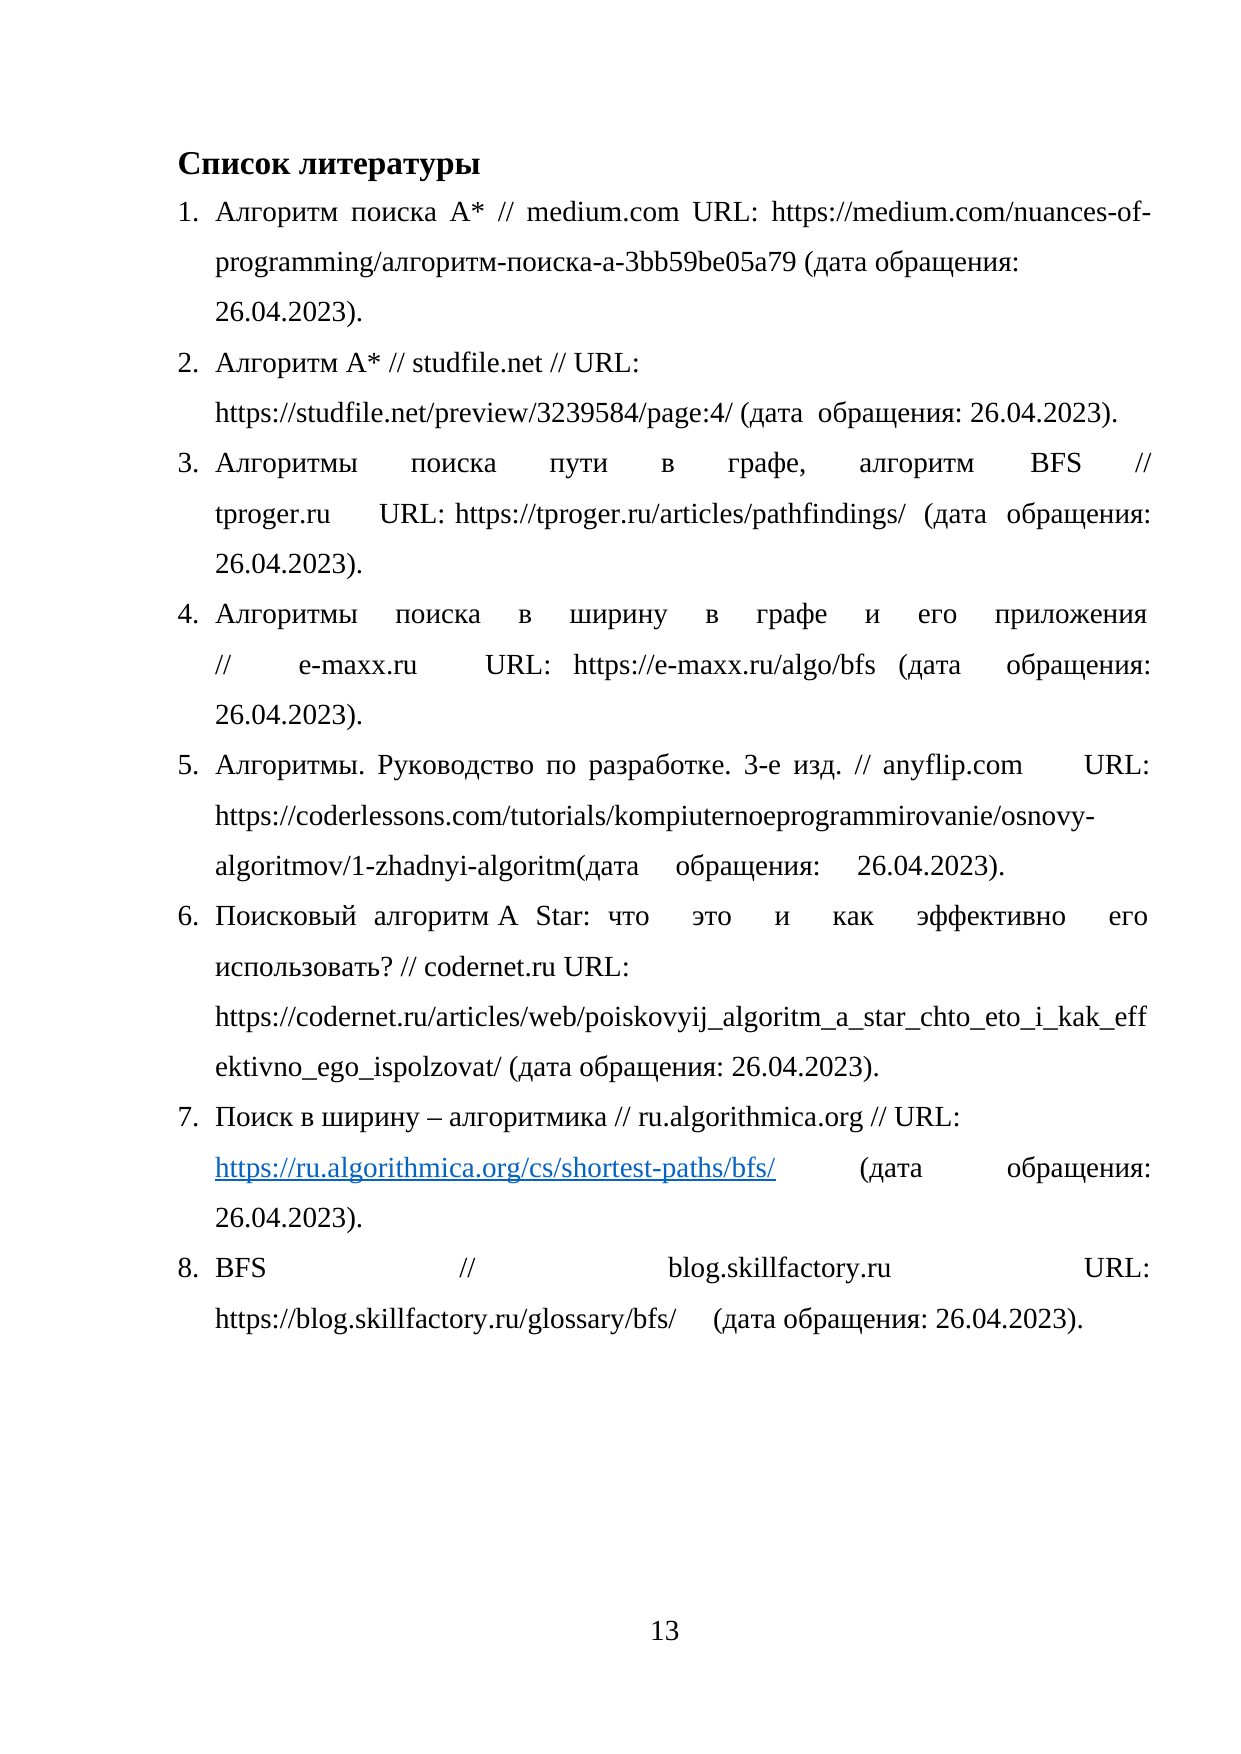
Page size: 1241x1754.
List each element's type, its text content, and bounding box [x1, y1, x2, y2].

list https://ru.algorithmica.org/cs/shortest-paths/bfs/ (дата обращения: 26.04.2023). [215, 1150, 1152, 1234]
list Алгоритмы поиска в ширину в графе и его приложения // e-maxx.ru URL: https://e-maxx.ru/algo/bfs (дата обращения: 26.04.2023). [177, 596, 1152, 731]
list Поиск в ширину – алгоритмика // ru.algorithmica.org // URL: [177, 1099, 1152, 1133]
list Алгоритмы поиска пути в графе, алгоритм BFS // tproger.ru URL: https://tproger.ru/articles/pathfindings/ (дата обращения: 26.04.2023). [177, 446, 1152, 580]
list Алгоритм поиска A* // medium.com URL: https://medium.com/nuances-of-programming/алгоритм-поиска-a-3bb59be05a79 (дата обращения: 26.04.2023). [177, 194, 1152, 328]
list BFS // blog.skillfactory.ru URL: https://blog.skillfactory.ru/glossary/bfs/ (дата обращения: 26.04.2023). [177, 1251, 1152, 1334]
list Алгоритм A* // studfile.net // URL: https://studfile.net/preview/3239584/page:4/ (дата обращения: 26.04.2023). [177, 345, 1152, 429]
subtitle Список литературы [177, 143, 1152, 181]
list Алгоритмы. Руководство по разработке. 3-е изд. // anyflip.com URL: https://coderlessons.com/tutorials/kompiuternoeprogrammirovanie/osnovy-algoritmov/1-zhadnyi-algoritm(дата обращения: 26.04.2023). [177, 747, 1152, 882]
list Поисковый алгоритм A Star: что это и как эффективно его использовать? // codernet.ru URL: https://codernet.ru/articles/web/poiskovyij_algoritm_a_star_chto_eto_i_kak_effektivno_ego_ispolzovat/ (дата обращения: 26.04.2023). [177, 898, 1152, 1083]
